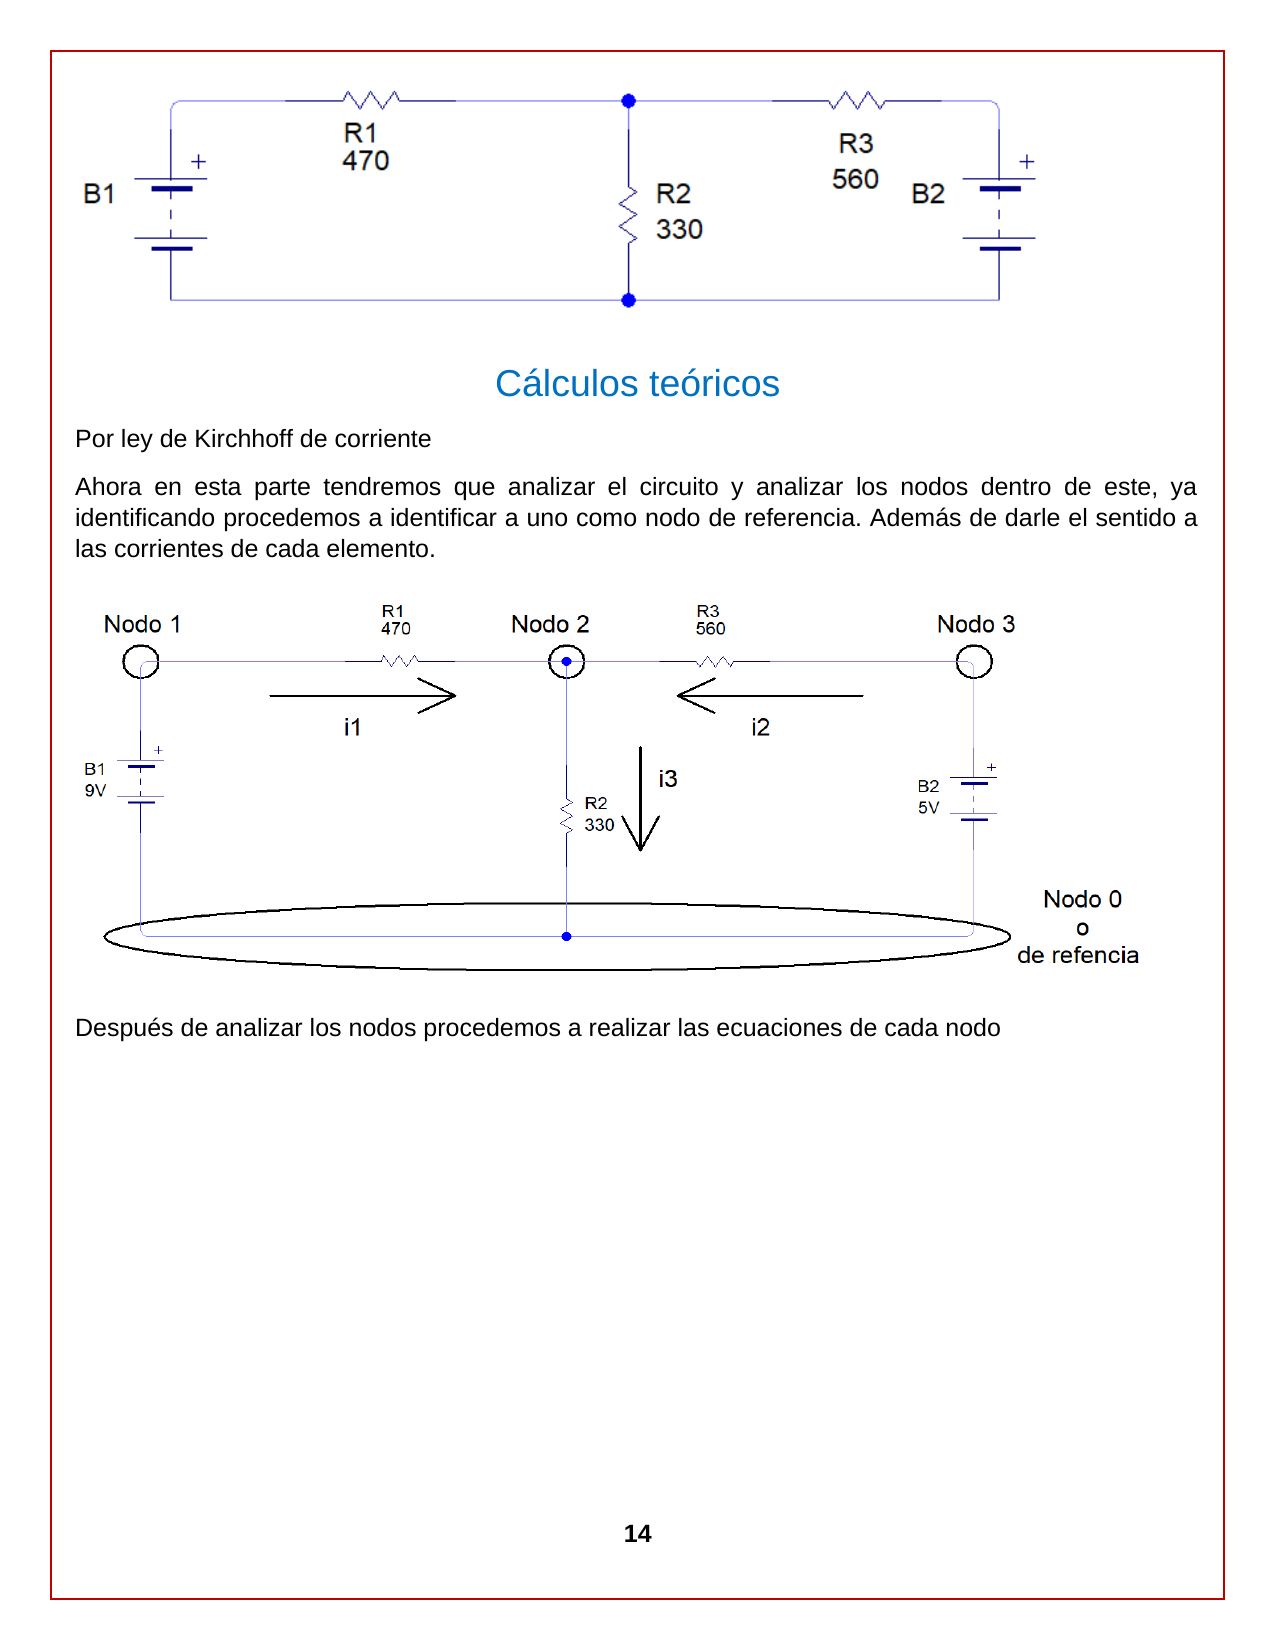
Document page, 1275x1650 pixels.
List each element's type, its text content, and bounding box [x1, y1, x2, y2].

text Ahora en esta parte tendremos que analizar el circuito y analizar los nodos dentro de este, ya identificando procedemos a identificar a uno como nodo de referencia. Además de darle el sentido a las corrientes de cada elemento. [75, 472, 1200, 563]
picture [75, 579, 1159, 1011]
text Por ley de Kirchhoff de corriente [75, 424, 1200, 453]
picture [75, 75, 1078, 342]
text Cálculos teóricos [75, 361, 1200, 404]
